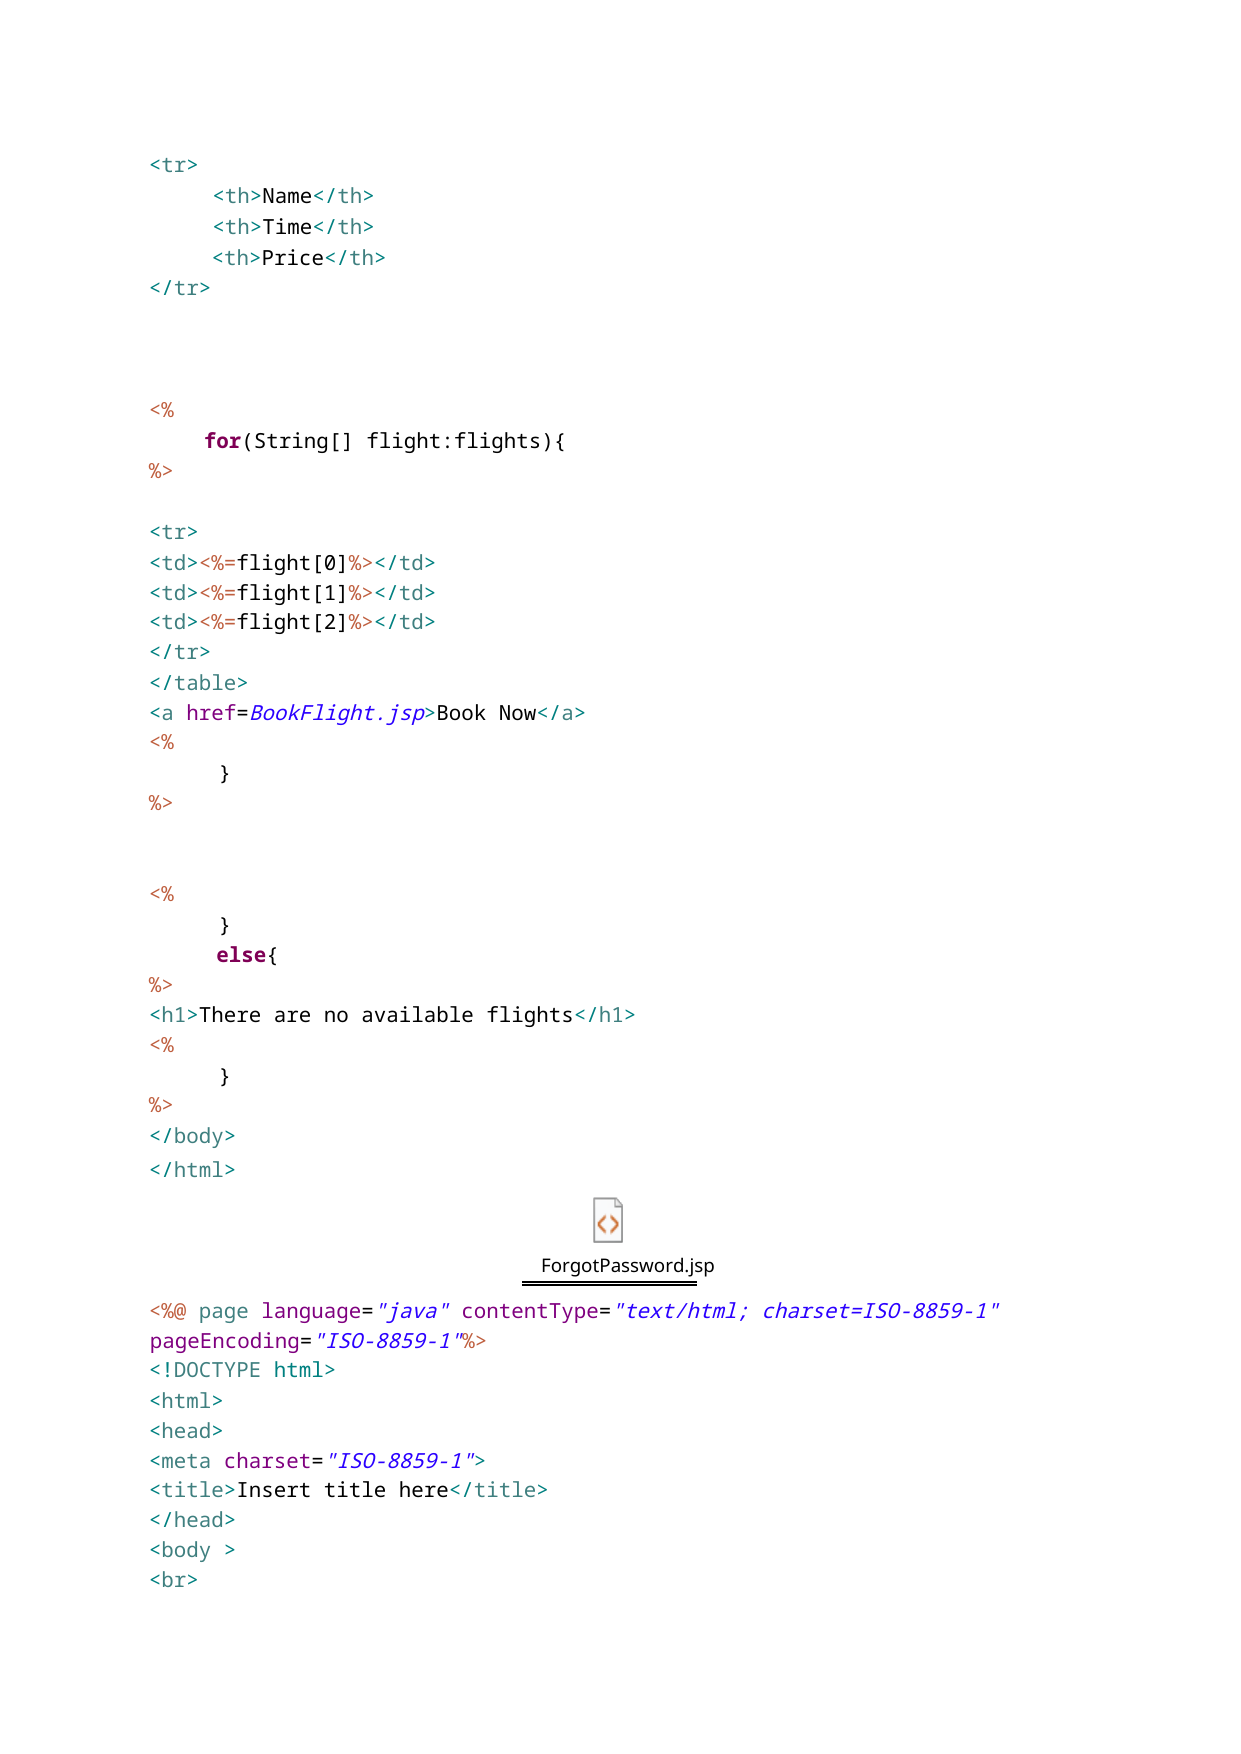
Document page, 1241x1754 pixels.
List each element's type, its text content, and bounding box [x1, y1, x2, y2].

text <tr> [148, 150, 1091, 178]
text <body > [148, 1535, 1091, 1563]
text <% [148, 727, 1091, 756]
text </tr> [148, 273, 1091, 301]
text <title>Insert title here</title> [148, 1476, 1091, 1504]
text } [148, 758, 1091, 786]
text %> [148, 970, 1091, 998]
text <th>Time</th> [148, 212, 1091, 240]
text <html> [148, 1387, 1091, 1415]
text %> [148, 788, 1091, 816]
text <br> [148, 1565, 1091, 1593]
text <th>Name</th> [148, 181, 1091, 209]
text </tr> [148, 637, 1091, 665]
text } [148, 1061, 1091, 1089]
text %> [148, 1091, 1091, 1119]
text <td><%=flight[0]%></td> [148, 548, 1091, 576]
text <meta charset="ISO-8859-1"> [148, 1446, 1084, 1474]
text <td><%=flight[2]%></td> [148, 607, 1091, 636]
text <tr> [148, 517, 1091, 545]
text else{ [148, 940, 1091, 968]
text </table> [148, 668, 1091, 696]
text </body> [148, 1121, 1091, 1150]
text </html> [148, 1156, 1091, 1184]
text <%@ page language="java" contentType="text/html; charset=ISO-8859-1" pageEncoding="ISO-8859-1"%> [148, 1297, 1084, 1354]
text <% [148, 879, 1091, 908]
text <td><%=flight[1]%></td> [148, 578, 1091, 606]
text } [148, 910, 1091, 938]
text <a href=BookFlight.jsp>Book Now</a> [148, 698, 1084, 726]
text <% [148, 1030, 1091, 1059]
picture [587, 1195, 631, 1246]
text <h1>There are no available flights</h1> [148, 1001, 1091, 1029]
text </head> [148, 1505, 1091, 1534]
text <% [148, 395, 1091, 424]
text %> [148, 456, 1091, 484]
text <head> [148, 1416, 1091, 1445]
text <th>Price</th> [148, 243, 1091, 271]
text <!DOCTYPE html> [148, 1356, 1091, 1384]
text for(String[] flight:flights){ [148, 426, 1091, 454]
